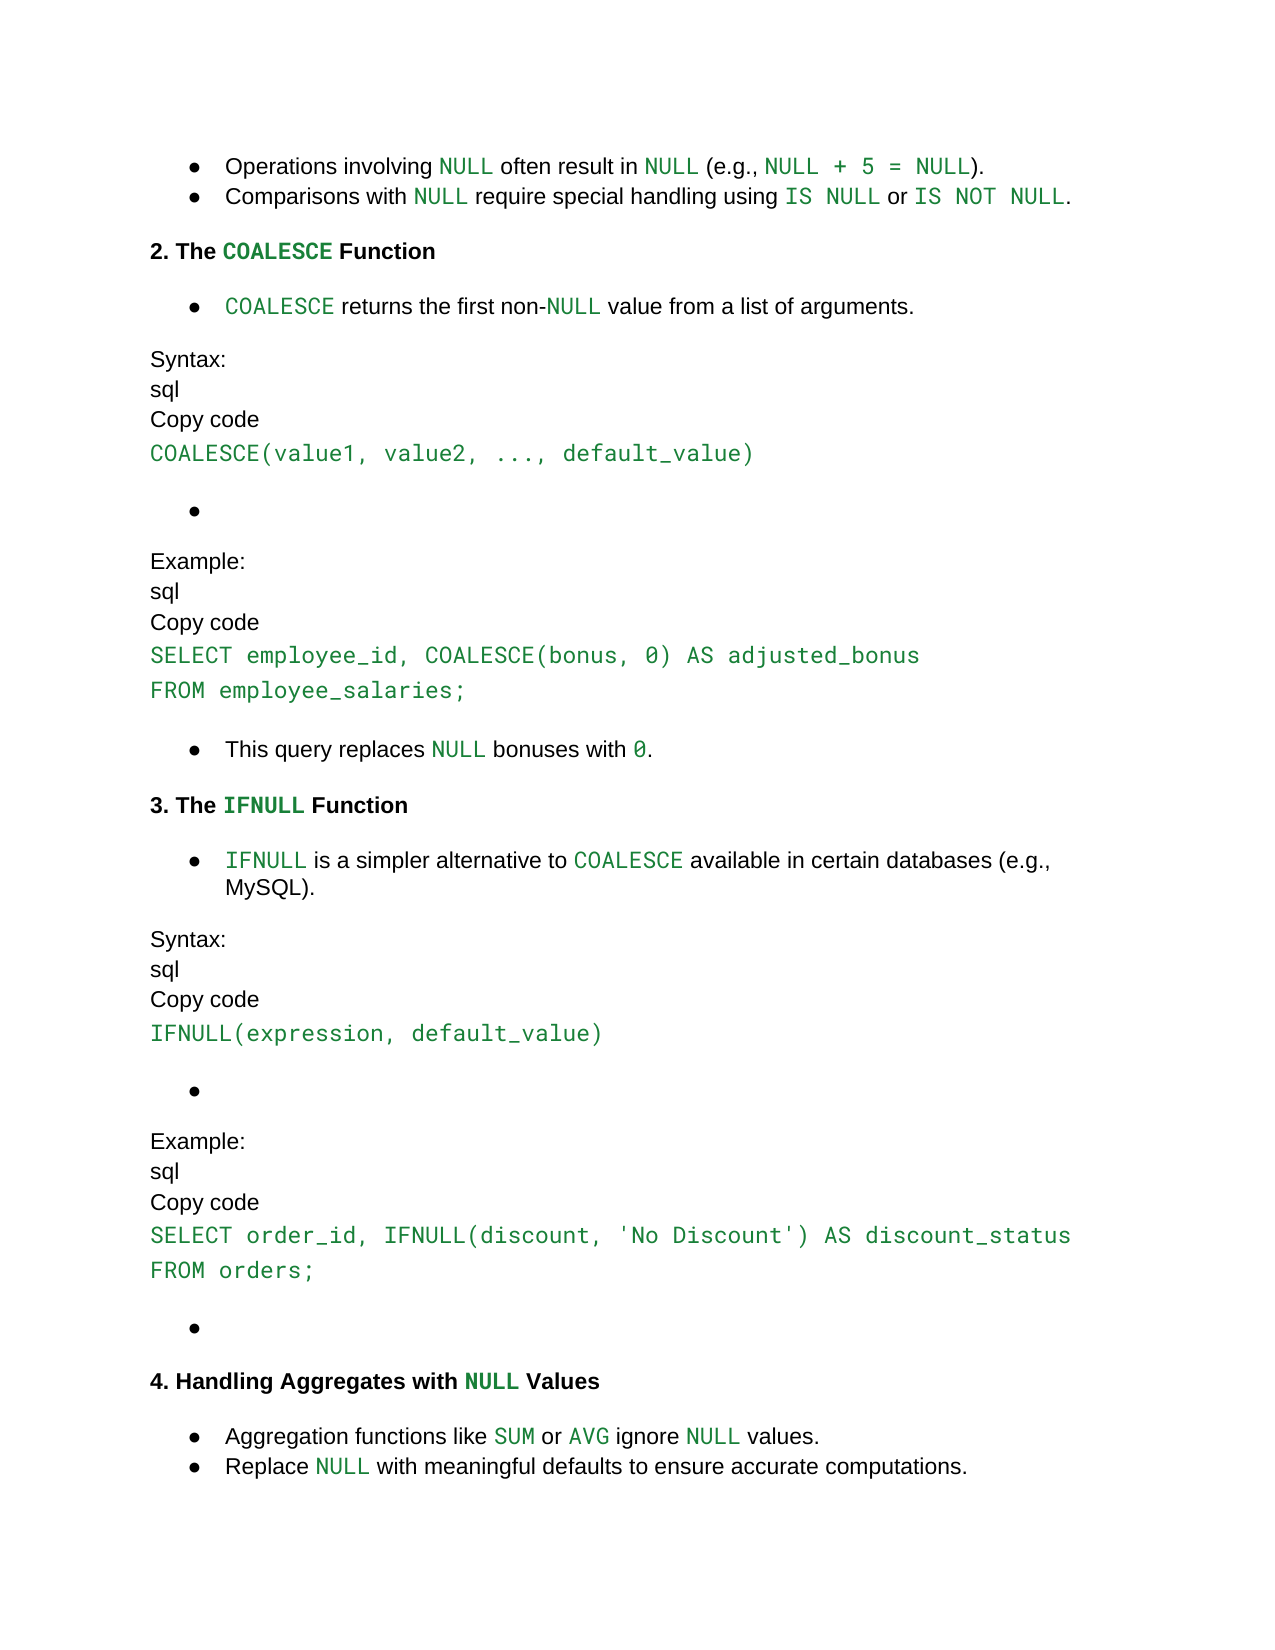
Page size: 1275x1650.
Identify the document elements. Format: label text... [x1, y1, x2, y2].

text Syntax: sql Copy code IFNULL(expression, default_value) [150, 926, 1125, 1047]
subtitle 3. The IFNULL Function [150, 789, 1125, 819]
text Example: sql Copy code SELECT order_id, IFNULL(discount, 'No Discount') AS discount_status [150, 1128, 1125, 1249]
text Example: sql Copy code SELECT employee_id, COALESCE(bonus, 0) AS adjusted_bonus [150, 548, 1125, 669]
list COALESCE returns the first non-NULL value from a list of arguments. [187, 291, 1125, 321]
subtitle 2. The COALESCE Function [150, 235, 1125, 266]
subtitle 4. Handling Aggregates with NULL Values [150, 1365, 1125, 1395]
text Syntax: sql Copy code COALESCE(value1, value2, ..., default_value) [150, 346, 1125, 467]
list IFNULL is a simpler alternative to COALESCE available in certain databases (e.g., MySQL). [187, 844, 1125, 901]
list Operations involving NULL often result in NULL (e.g., NULL + 5 = NULL). [187, 150, 1125, 180]
list Replace NULL with meaningful defaults to ensure accurate computations. [187, 1450, 1125, 1481]
list This query replaces NULL bonuses with 0. [187, 734, 1125, 764]
list Aggregation functions like SUM or AVG ignore NULL values. [187, 1420, 1125, 1450]
text FROM employee_salaries; [150, 674, 1125, 704]
text FROM orders; [150, 1254, 1125, 1284]
list Comparisons with NULL require special handling using IS NULL or IS NOT NULL. [187, 180, 1125, 210]
